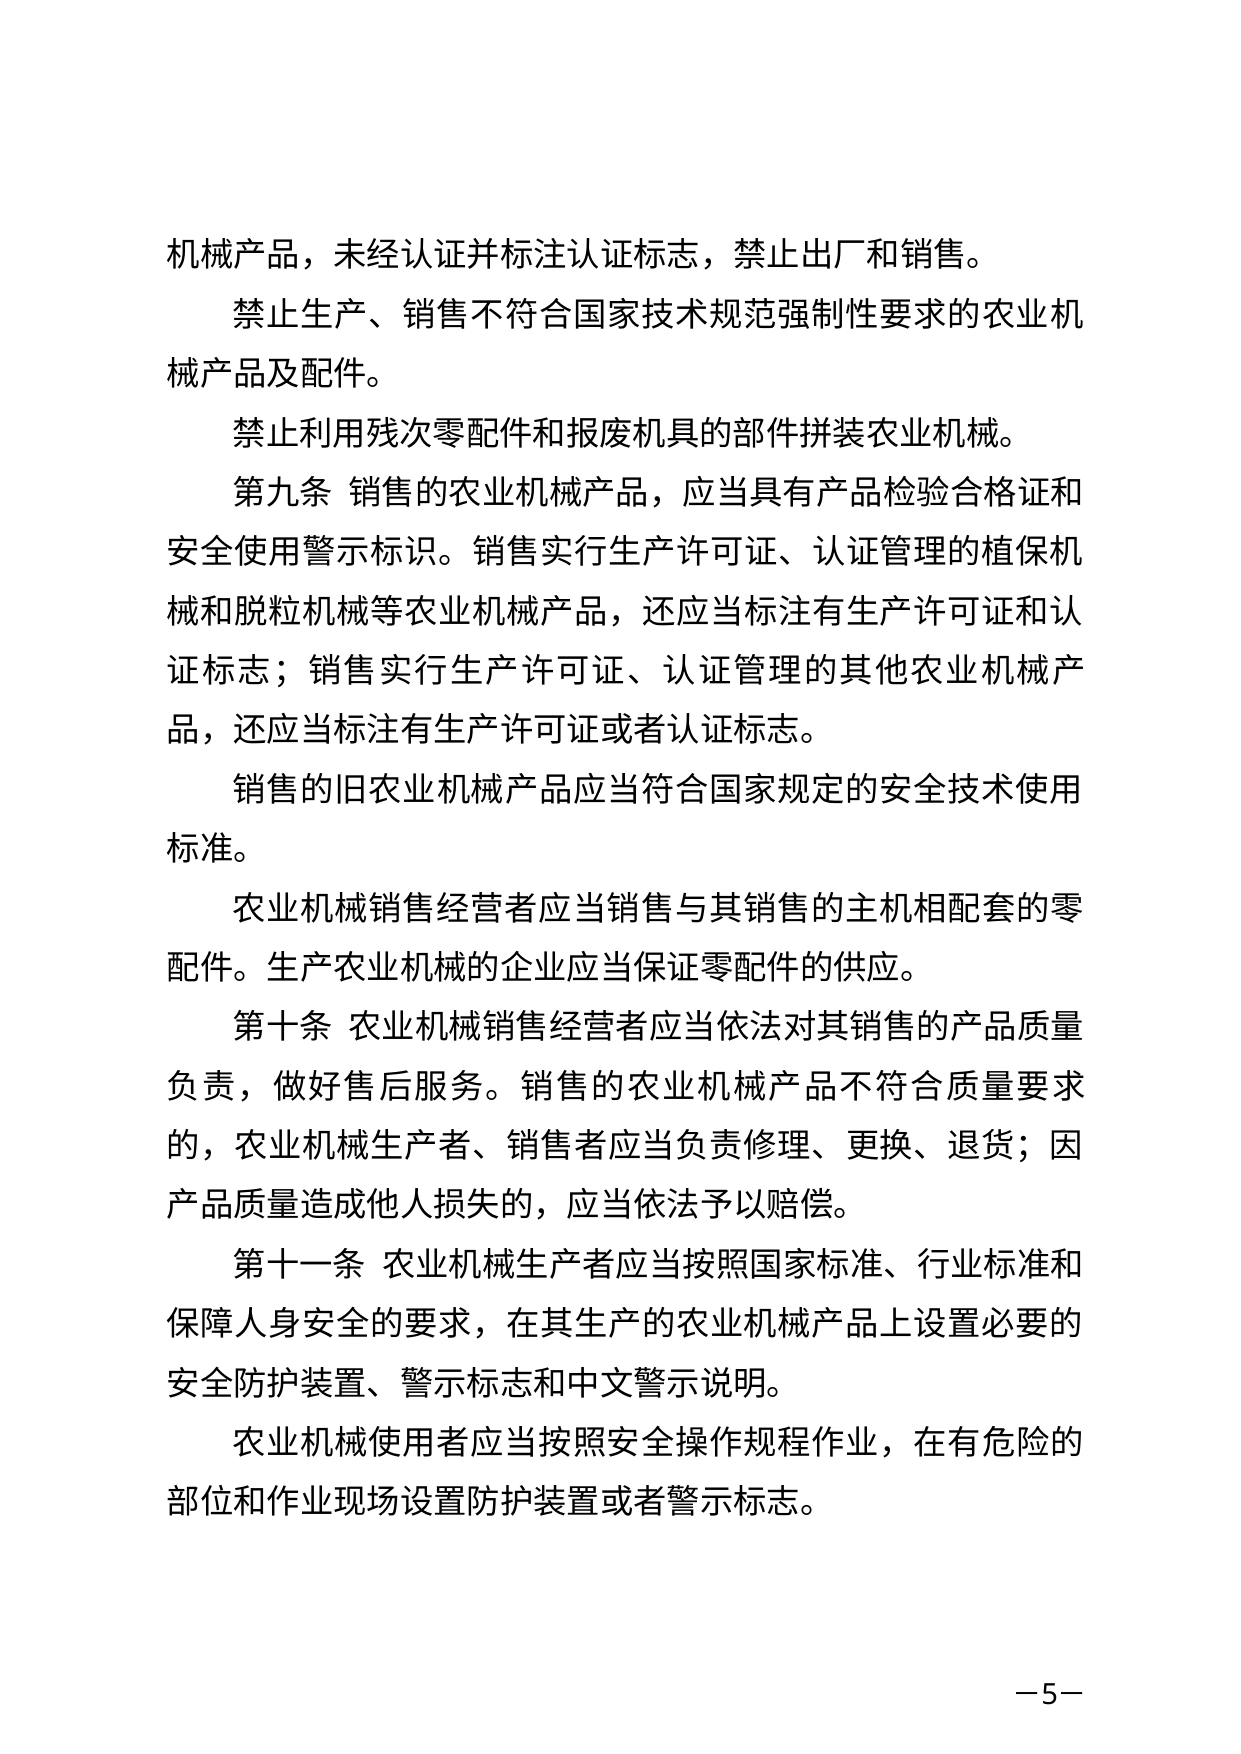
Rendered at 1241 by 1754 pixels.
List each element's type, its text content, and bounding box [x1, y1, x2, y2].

text 销售的旧农业机械产品应当符合国家规定的安全技术使用标准。 [167, 754, 1085, 872]
text 第十一条 农业机械生产者应当按照国家标准、行业标准和保障人身安全的要求，在其生产的农业机械产品上设置必要的安全防护装置、警示标志和中文警示说明。 [167, 1229, 1085, 1407]
text 禁止生产、销售不符合国家技术规范强制性要求的农业机械产品及配件。 [167, 279, 1085, 397]
text 农业机械使用者应当按照安全操作规程作业，在有危险的部位和作业现场设置防护装置或者警示标志。 [167, 1407, 1085, 1526]
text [167, 219, 1085, 279]
text 第十条 农业机械销售经营者应当依法对其销售的产品质量负责，做好售后服务。销售的农业机械产品不符合质量要求的，农业机械生产者、销售者应当负责修理、更换、退货；因产品质量造成他人损失的，应当依法予以赔偿。 [167, 991, 1085, 1229]
text 第九条 销售的农业机械产品，应当具有产品检验合格证和安全使用警示标识。销售实行生产许可证、认证管理的植保机械和脱粒机械等农业机械产品，还应当标注有生产许可证和认证标志；销售实行生产许可证、认证管理的其他农业机械产品，还应当标注有生产许可证或者认证标志。 [167, 457, 1085, 754]
text 农业机械销售经营者应当销售与其销售的主机相配套的零配件。生产农业机械的企业应当保证零配件的供应。 [167, 872, 1085, 991]
text 禁止利用残次零配件和报废机具的部件拼装农业机械。 [167, 397, 1085, 457]
